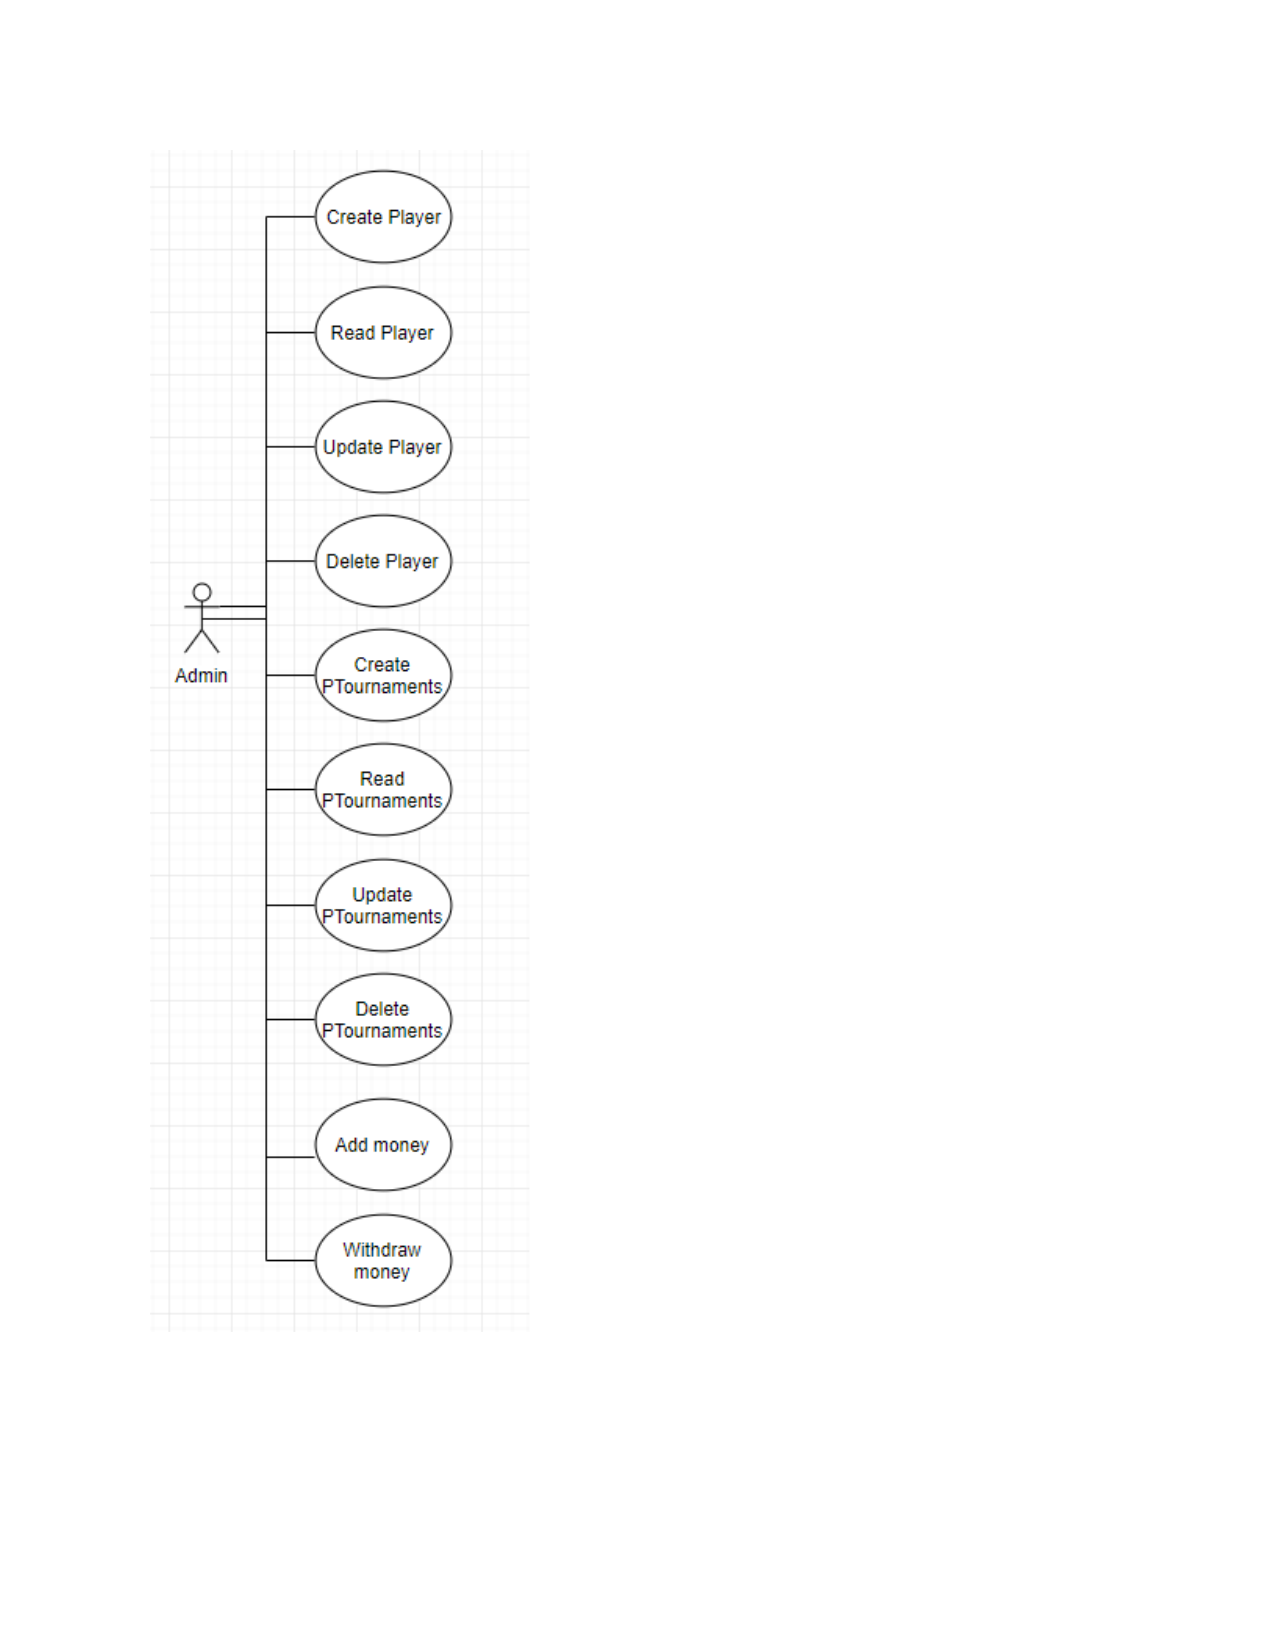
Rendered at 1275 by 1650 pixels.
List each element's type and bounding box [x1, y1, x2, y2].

picture [150, 150, 530, 1332]
